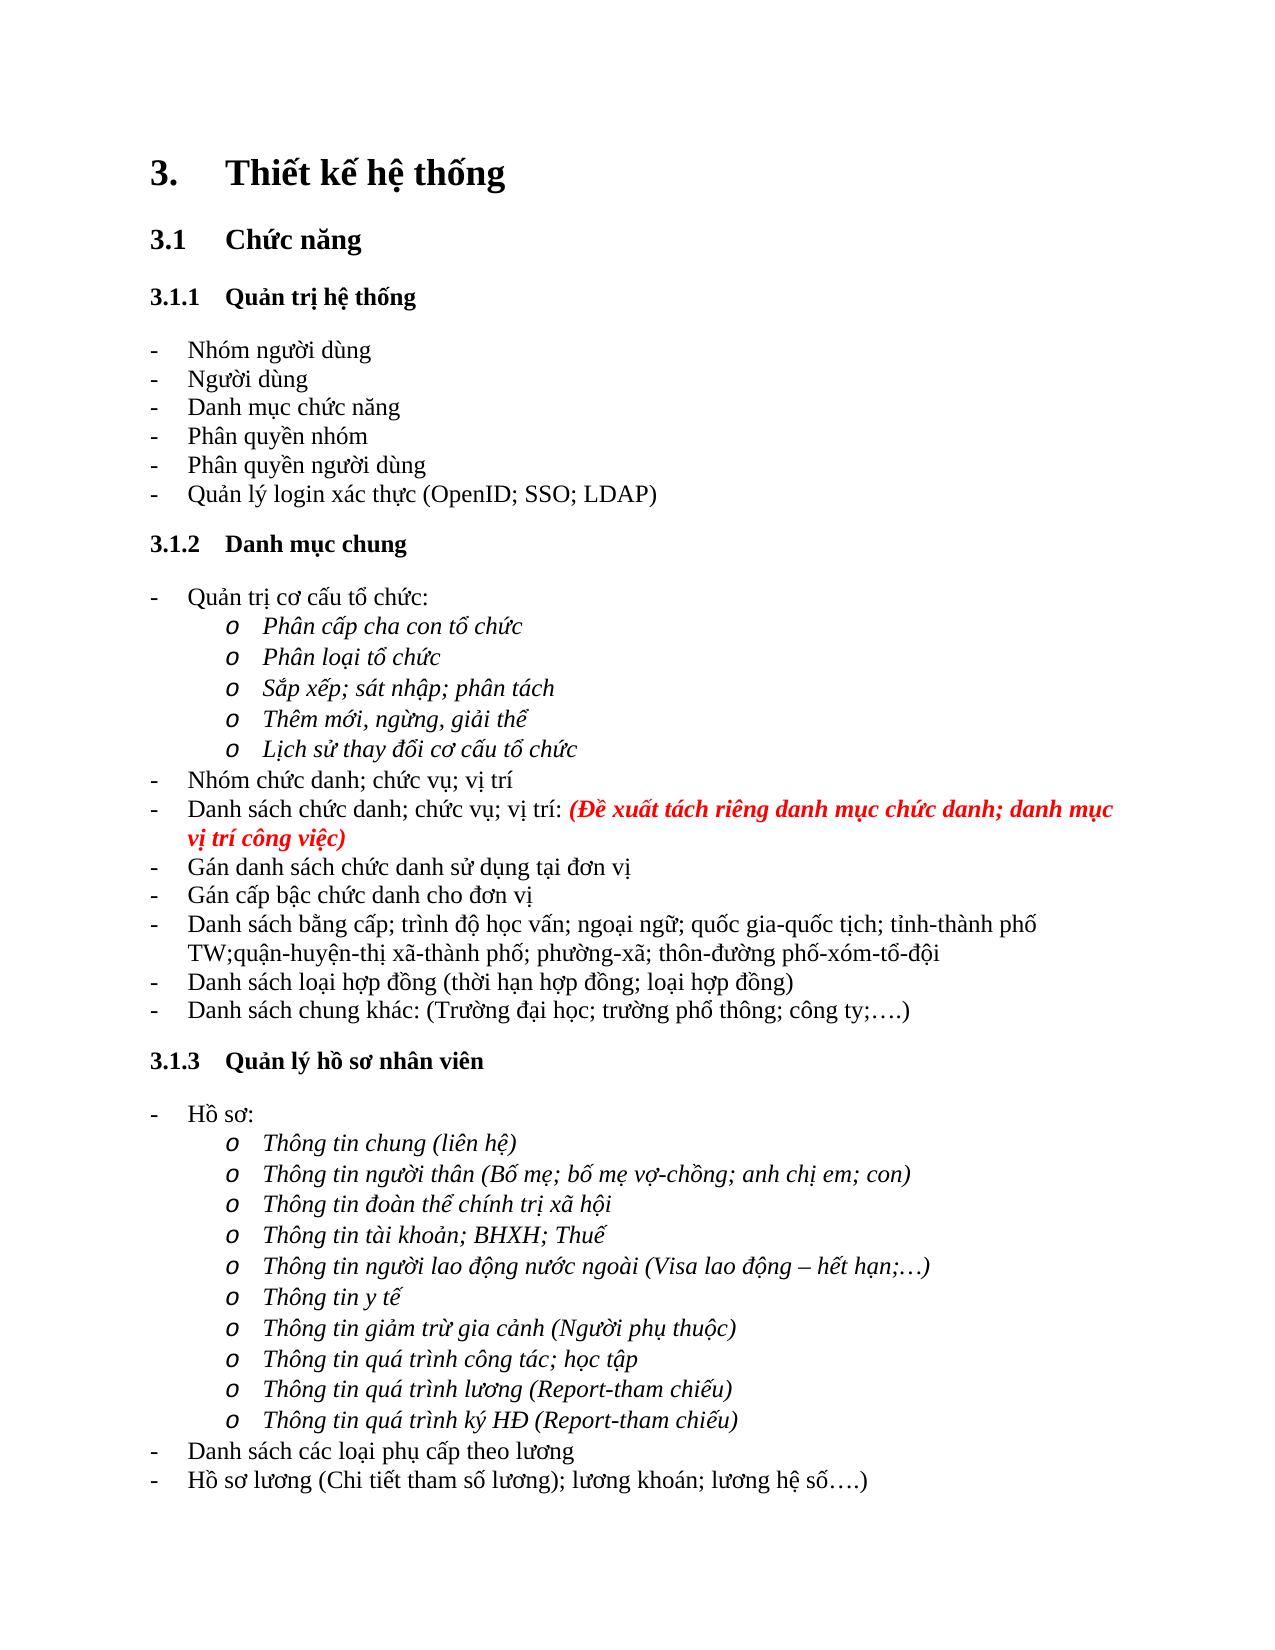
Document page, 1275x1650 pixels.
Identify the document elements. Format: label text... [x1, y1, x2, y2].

list Nhóm người dùng [150, 335, 1125, 364]
list Thông tin người thân (Bố mẹ; bố mẹ vợ-chồng; anh chị em; con) [225, 1159, 1125, 1189]
list Thêm mới, ngừng, giải thể [225, 704, 1125, 734]
list Thông tin chung (liên hệ) [225, 1128, 1125, 1159]
list Thông tin giảm trừ gia cảnh (Người phụ thuộc) [225, 1313, 1125, 1344]
subtitle Danh mục chung [150, 532, 1125, 557]
list Danh sách chung khác: (Trường đại học; trường phổ thông; công ty;….) [150, 995, 1125, 1024]
list Thông tin đoàn thể chính trị xã hội [225, 1189, 1125, 1220]
list Thông tin quá trình ký HĐ (Report-tham chiếu) [225, 1405, 1125, 1436]
list Lịch sử thay đổi cơ cấu tổ chức [225, 734, 1125, 765]
list Phân cấp cha con tổ chức [225, 611, 1125, 642]
list Danh sách bằng cấp; trình độ học vấn; ngoại ngữ; quốc gia-quốc tịch; tỉnh-thành phố TW;quận-huyện-thị xã-thành phố; phường-xã; thôn-đường phố-xóm-tổ-đội [150, 909, 1125, 967]
list Danh mục chức năng [150, 392, 1125, 421]
list Sắp xếp; sát nhập; phân tách [225, 673, 1125, 704]
list Danh sách các loại phụ cấp theo lương [150, 1436, 1125, 1465]
list Quản lý login xác thực (OpenID; SSO; LDAP) [150, 479, 1125, 507]
list Phân quyền người dùng [150, 450, 1125, 479]
list Thông tin quá trình công tác; học tập [225, 1344, 1125, 1374]
list Thông tin tài khoản; BHXH; Thuế [225, 1220, 1125, 1251]
list Danh sách loại hợp đồng (thời hạn hợp đồng; loại hợp đồng) [150, 967, 1125, 995]
list Hồ sơ: [150, 1099, 1125, 1128]
list Thông tin người lao động nước ngoài (Visa lao động – hết hạn;…) [225, 1251, 1125, 1282]
list Phân loại tổ chức [225, 642, 1125, 673]
subtitle Thiết kế hệ thống [150, 150, 1125, 193]
list Người dùng [150, 364, 1125, 392]
list Quản trị cơ cấu tổ chức: [150, 582, 1125, 611]
subtitle Quản trị hệ thống [150, 285, 1125, 310]
list Thông tin quá trình lương (Report-tham chiếu) [225, 1374, 1125, 1405]
list Danh sách chức danh; chức vụ; vị trí: (Đề xuất tách riêng danh mục chức danh; danh mục vị trí công việc) [150, 794, 1125, 852]
list Thông tin y tế [225, 1282, 1125, 1313]
subtitle Quản lý hồ sơ nhân viên [150, 1049, 1125, 1074]
list Hồ sơ lương (Chi tiết tham số lương); lương khoán; lương hệ số….) [150, 1465, 1125, 1494]
list Gán cấp bậc chức danh cho đơn vị [150, 880, 1125, 909]
list Phân quyền nhóm [150, 421, 1125, 450]
list Nhóm chức danh; chức vụ; vị trí [150, 765, 1125, 794]
list Gán danh sách chức danh sử dụng tại đơn vị [150, 852, 1125, 880]
subtitle Chức năng [150, 222, 1125, 256]
